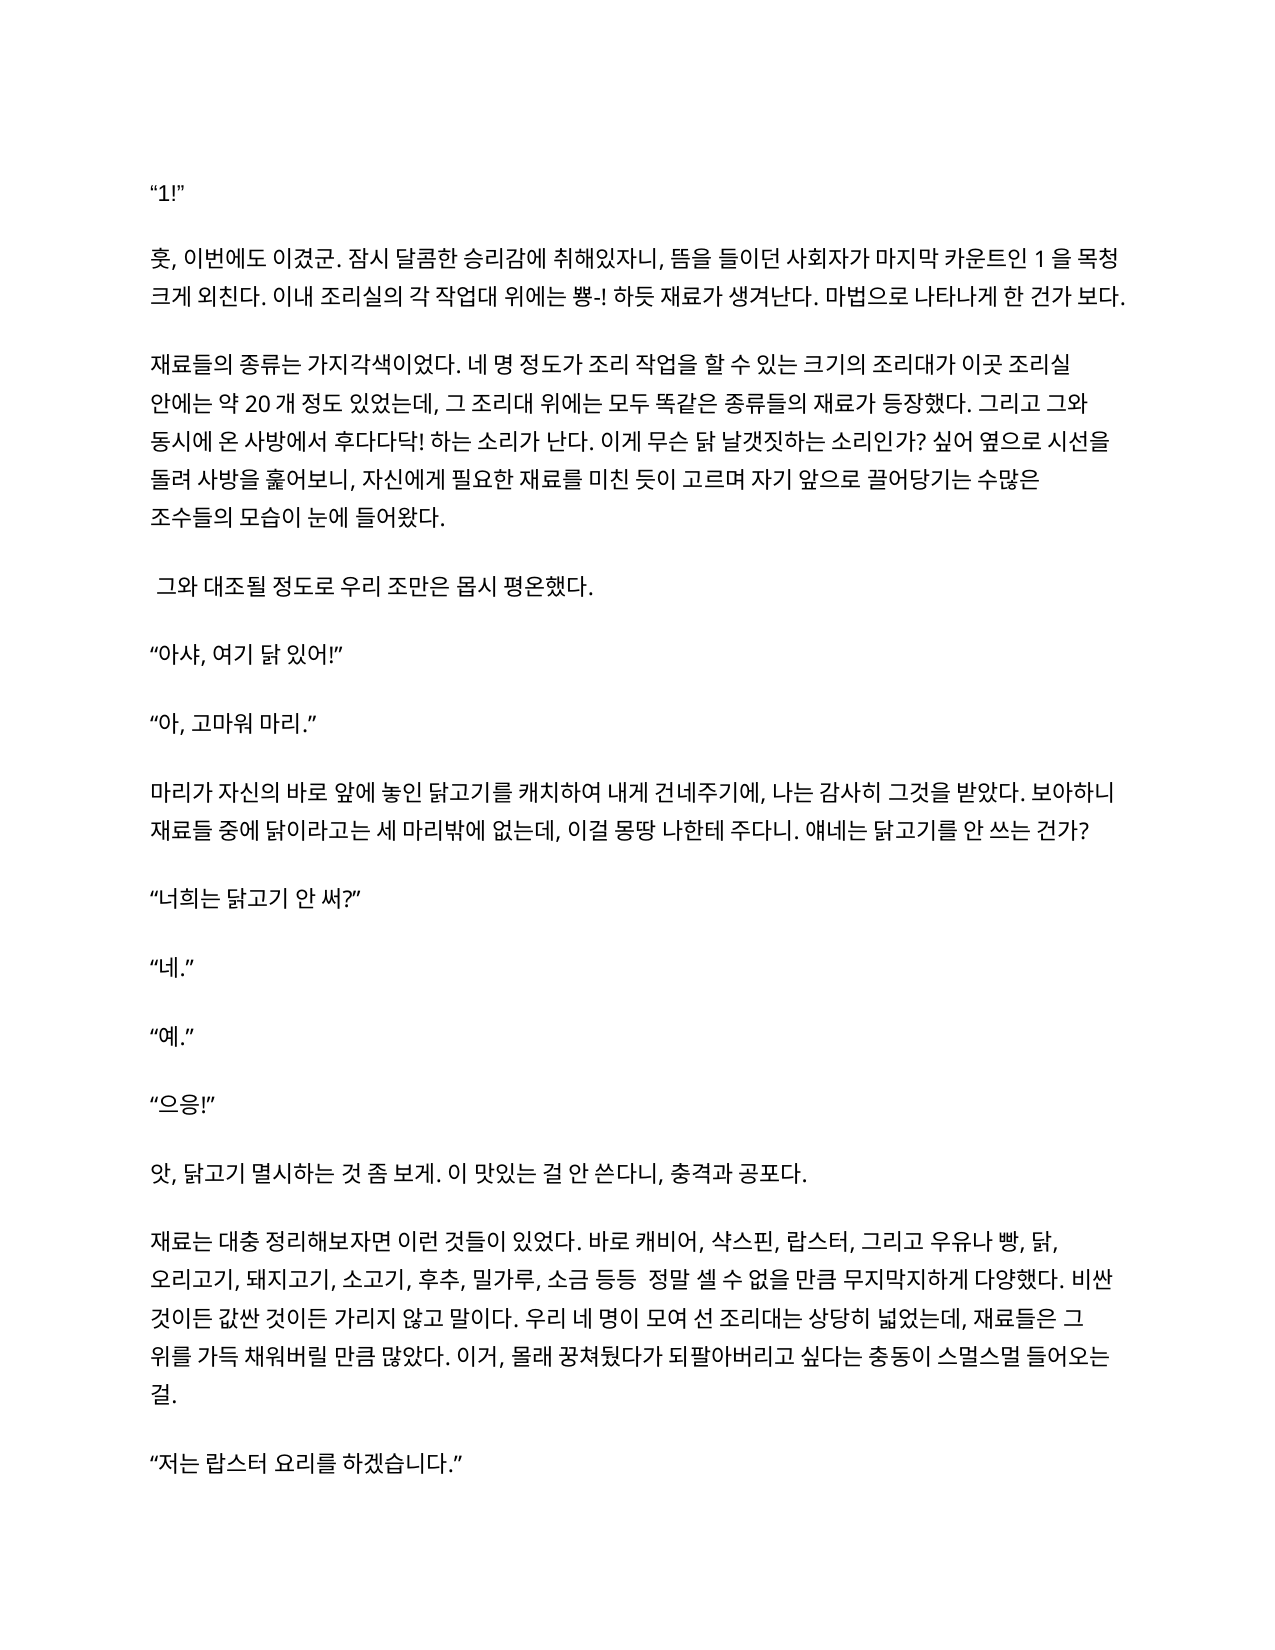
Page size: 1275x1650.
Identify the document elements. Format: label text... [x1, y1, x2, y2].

text 재료들의 종류는 가지각색이었다. 네 명 정도가 조리 작업을 할 수 있는 크기의 조리대가 이곳 조리실 안에는 약 20개 정도 있었는데, 그 조리대 위에는 모두 똑같은 종류들의 재료가 등장했다. 그리고 그와 동시에 온 사방에서 후다다닥! 하는 소리가 난다. 이게 무슨 닭 날갯짓하는 소리인가? 싶어 옆으로 시선을 돌려 사방을 훑어보니, 자신에게 필요한 재료를 미친 듯이 고르며 자기 앞으로 끌어당기는 수많은 조수들의 모습이 눈에 들어왔다. [150, 347, 1125, 534]
text 앗, 닭고기 멸시하는 것 좀 보게. 이 맛있는 걸 안 쓴다니, 충격과 공포다. [150, 1155, 1125, 1189]
text “너희는 닭고기 안 써?” [150, 881, 1125, 914]
text “아샤, 여기 닭 있어!” [150, 637, 1125, 671]
text 그와 대조될 정도로 우리 조만은 몹시 평온했다. [150, 569, 1125, 602]
text “아, 고마워 마리.” [150, 706, 1125, 739]
text “으응!” [150, 1087, 1125, 1120]
text 마리가 자신의 바로 앞에 놓인 닭고기를 캐치하여 내게 건네주기에, 나는 감사히 그것을 받았다. 보아하니 재료들 중에 닭이라고는 세 마리밖에 없는데, 이걸 몽땅 나한테 주다니. 얘네는 닭고기를 안 쓰는 건가? [150, 774, 1125, 846]
text “예.” [150, 1018, 1125, 1052]
text “1!” [150, 180, 1125, 207]
text 재료는 대충 정리해보자면 이런 것들이 있었다. 바로 캐비어, 샥스핀, 랍스터, 그리고 우유나 빵, 닭, 오리고기, 돼지고기, 소고기, 후추, 밀가루, 소금 등등 정말 셀 수 없을 만큼 무지막지하게 다양했다. 비싼 것이든 값싼 것이든 가리지 않고 말이다. 우리 네 명이 모여 선 조리대는 상당히 넓었는데, 재료들은 그 위를 가득 채워버릴 만큼 많았다. 이거, 몰래 꿍쳐뒀다가 되팔아버리고 싶다는 충동이 스멀스멀 들어오는 걸. [150, 1224, 1125, 1410]
text “저는 랍스터 요리를 하겠습니다.” [150, 1445, 1125, 1479]
text 훗, 이번에도 이겼군. 잠시 달콤한 승리감에 취해있자니, 뜸을 들이던 사회자가 마지막 카운트인 1을 목청 크게 외친다. 이내 조리실의 각 작업대 위에는 뿅-! 하듯 재료가 생겨난다. 마법으로 나타나게 한 건가 보다. [150, 241, 1125, 312]
text “네.” [150, 950, 1125, 983]
